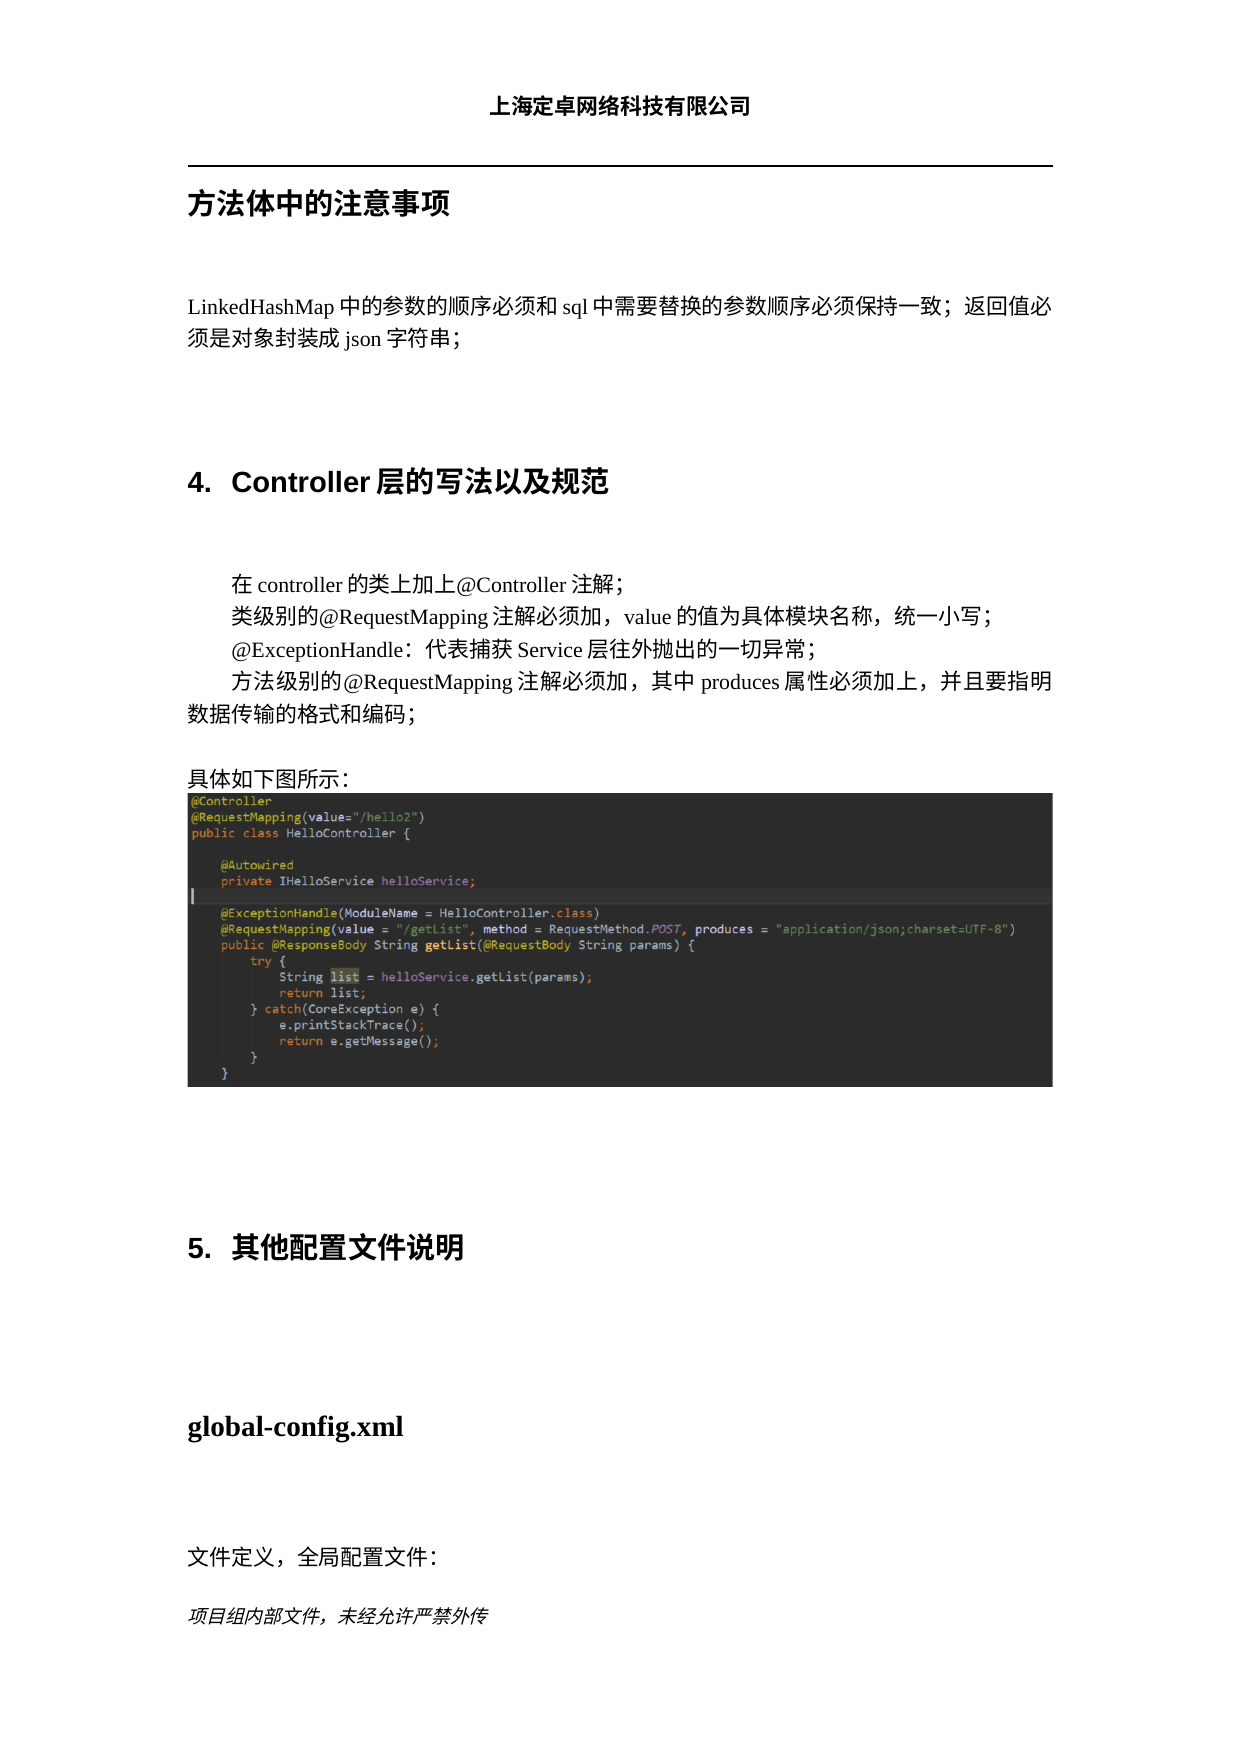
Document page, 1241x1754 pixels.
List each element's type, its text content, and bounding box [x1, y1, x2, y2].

text @ExceptionHandle：代表捕获Service层往外抛出的一切异常； [187, 631, 1053, 664]
text 在controller的类上加上@Controller注解； [187, 566, 1053, 599]
subtitle global-config.xml [187, 1393, 1053, 1458]
subtitle 方法体中的注意事项 [187, 169, 1053, 234]
text LinkedHashMap中的参数的顺序必须和sql中需要替换的参数顺序必须保持一致；返回值必须是对象封装成json字符串； [187, 288, 1053, 353]
text 具体如下图所示： [187, 761, 1053, 793]
subtitle 其他配置文件说明 [187, 1213, 1053, 1278]
subtitle Controller层的写法以及规范 [187, 447, 1053, 512]
text 文件定义，全局配置文件： [187, 1540, 1053, 1572]
text 方法级别的@RequestMapping注解必须加，其中produces属性必须加上，并且要指明数据传输的格式和编码； [187, 664, 1053, 729]
text 类级别的@RequestMapping注解必须加，value的值为具体模块名称，统一小写； [187, 599, 1053, 631]
picture [187, 793, 1053, 1087]
